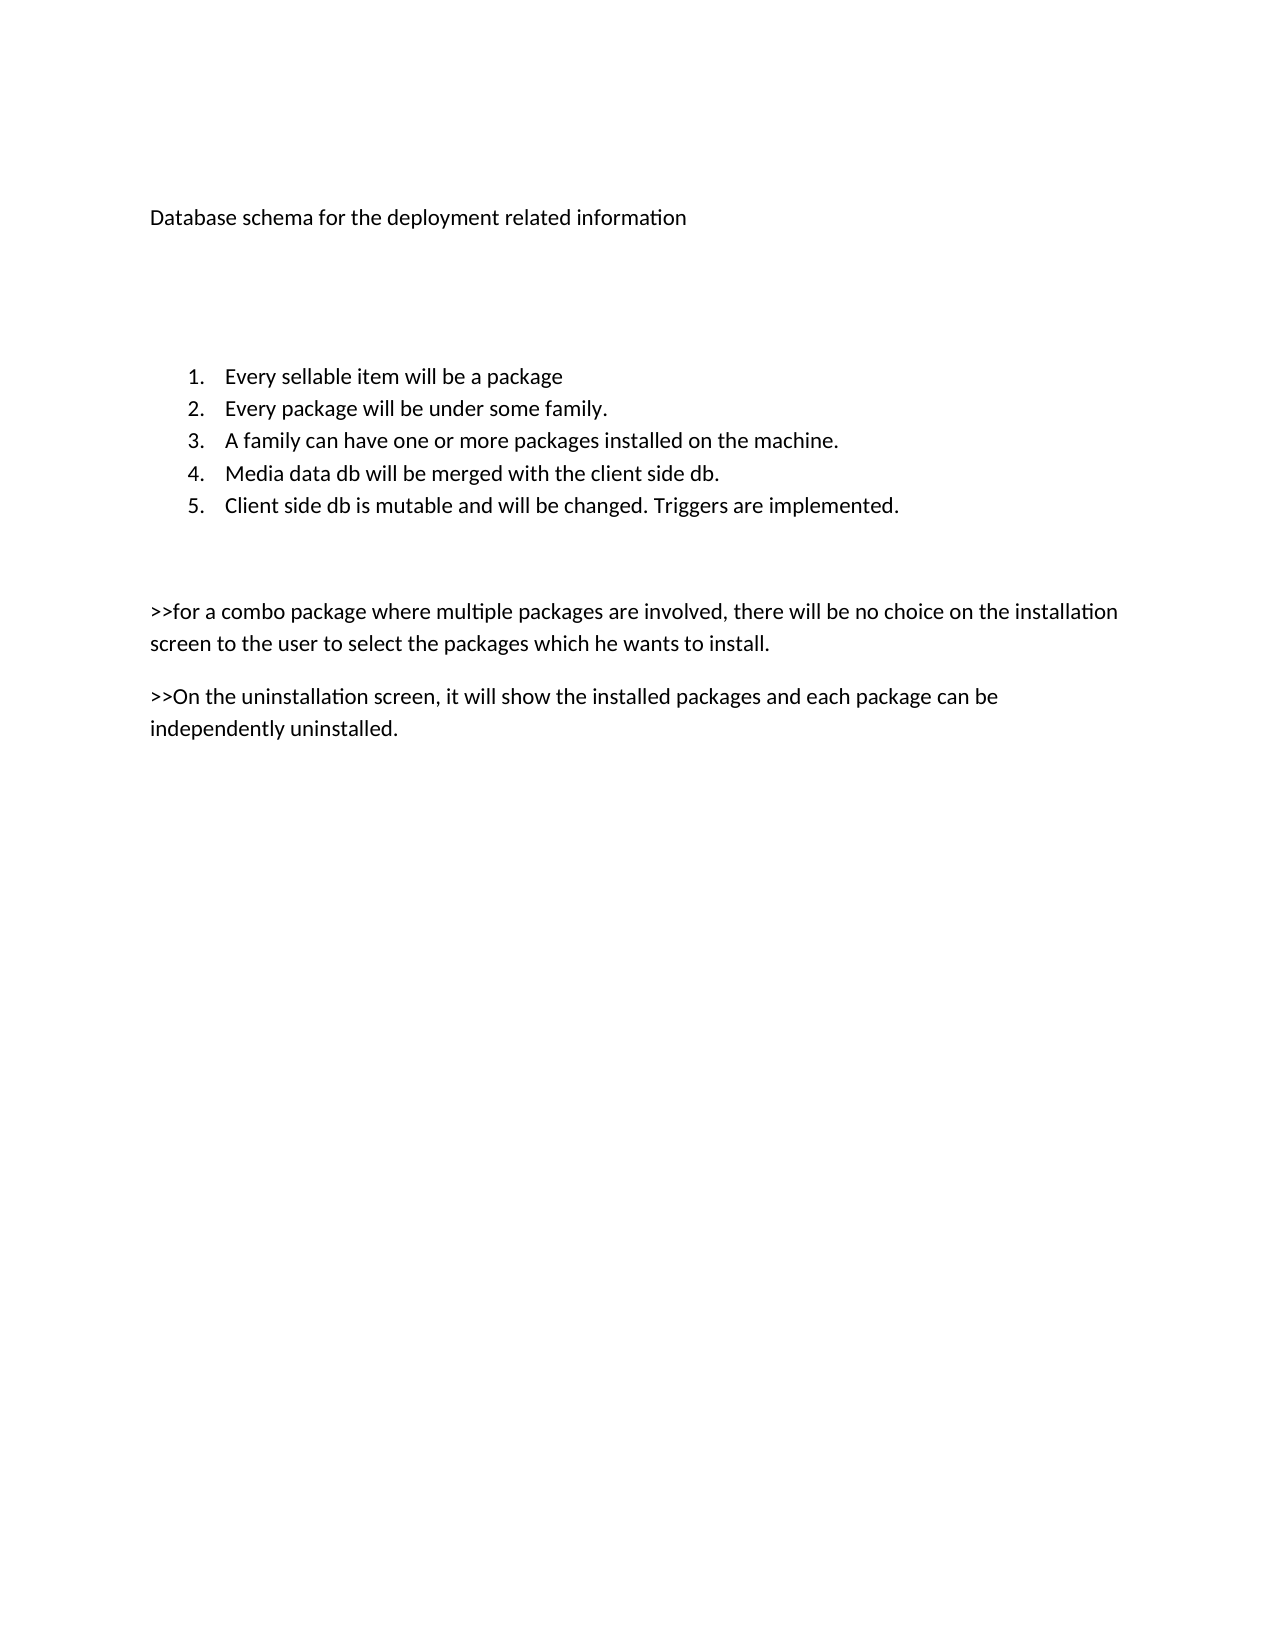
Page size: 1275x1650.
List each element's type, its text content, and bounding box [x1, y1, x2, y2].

text Database schema for the deployment related information [150, 203, 1125, 231]
list Every sellable item will be a package [187, 362, 1125, 390]
list Media data db will be merged with the client side db. [187, 459, 1125, 487]
text >>On the uninstallation screen, it will show the installed packages and each package can be independently uninstalled. [150, 682, 1125, 742]
list Client side db is mutable and will be changed. Triggers are implemented. [187, 491, 1125, 519]
list Every package will be under some family. [187, 394, 1125, 422]
text >>for a combo package where multiple packages are involved, there will be no choice on the installation screen to the user to select the packages which he wants to install. [150, 597, 1125, 657]
list A family can have one or more packages installed on the machine. [187, 426, 1125, 454]
